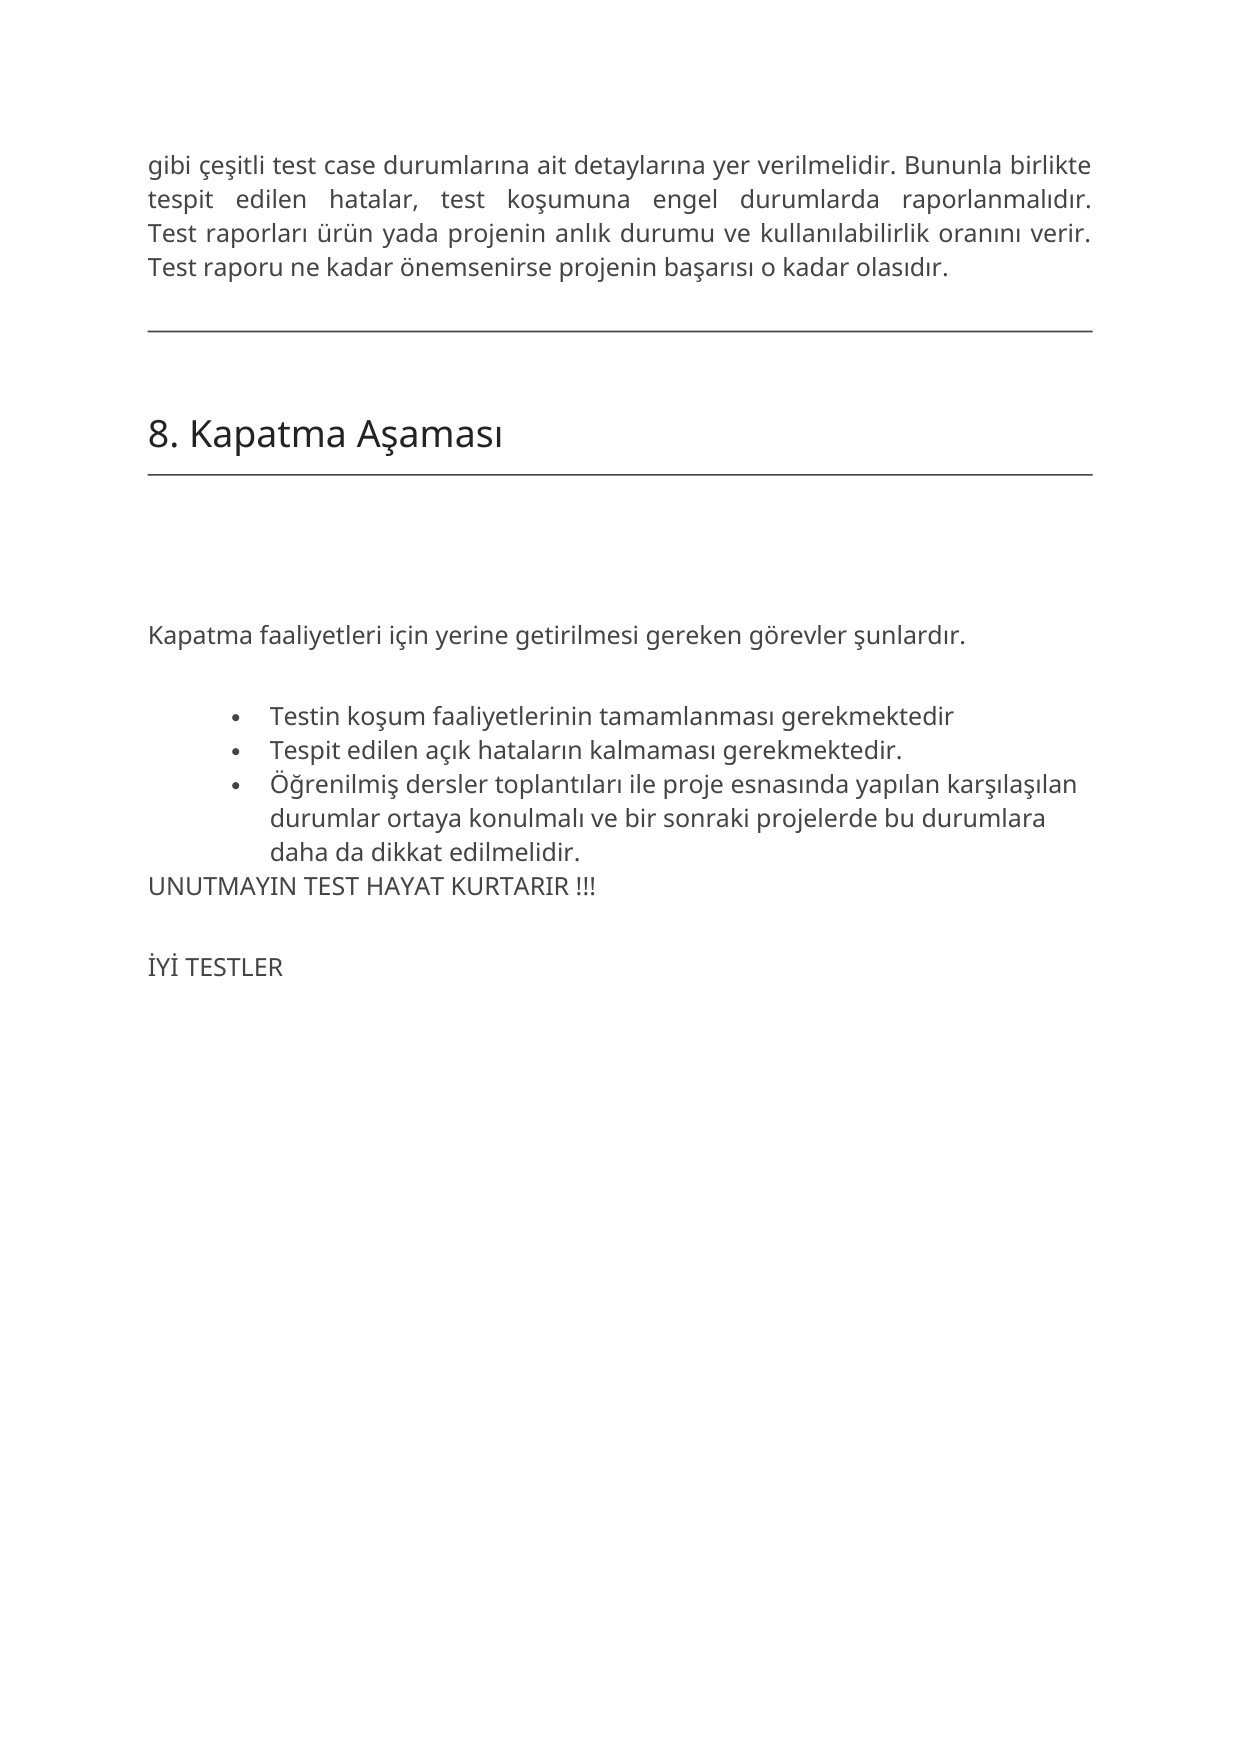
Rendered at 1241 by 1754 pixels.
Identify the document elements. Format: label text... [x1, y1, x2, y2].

list Testin koşum faaliyetlerinin tamamlanması gerekmektedir [232, 698, 1093, 732]
list Öğrenilmiş dersler toplantıları ile proje esnasında yapılan karşılaşılan durumlar ortaya konulmalı ve bir sonraki projelerde bu durumlara daha da dikkat edilmelidir. [232, 766, 1093, 869]
text İYİ TESTLER [148, 949, 1093, 984]
list Tespit edilen açık hataların kalmaması gerekmektedir. [232, 732, 1093, 766]
text Kapatma faaliyetleri için yerine getirilmesi gereken görevler şunlardır. [148, 617, 1093, 651]
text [148, 148, 1093, 284]
text UNUTMAYIN TEST HAYAT KURTARIR !!! [148, 869, 1093, 903]
text 8. Kapatma Aşaması [148, 407, 1093, 458]
